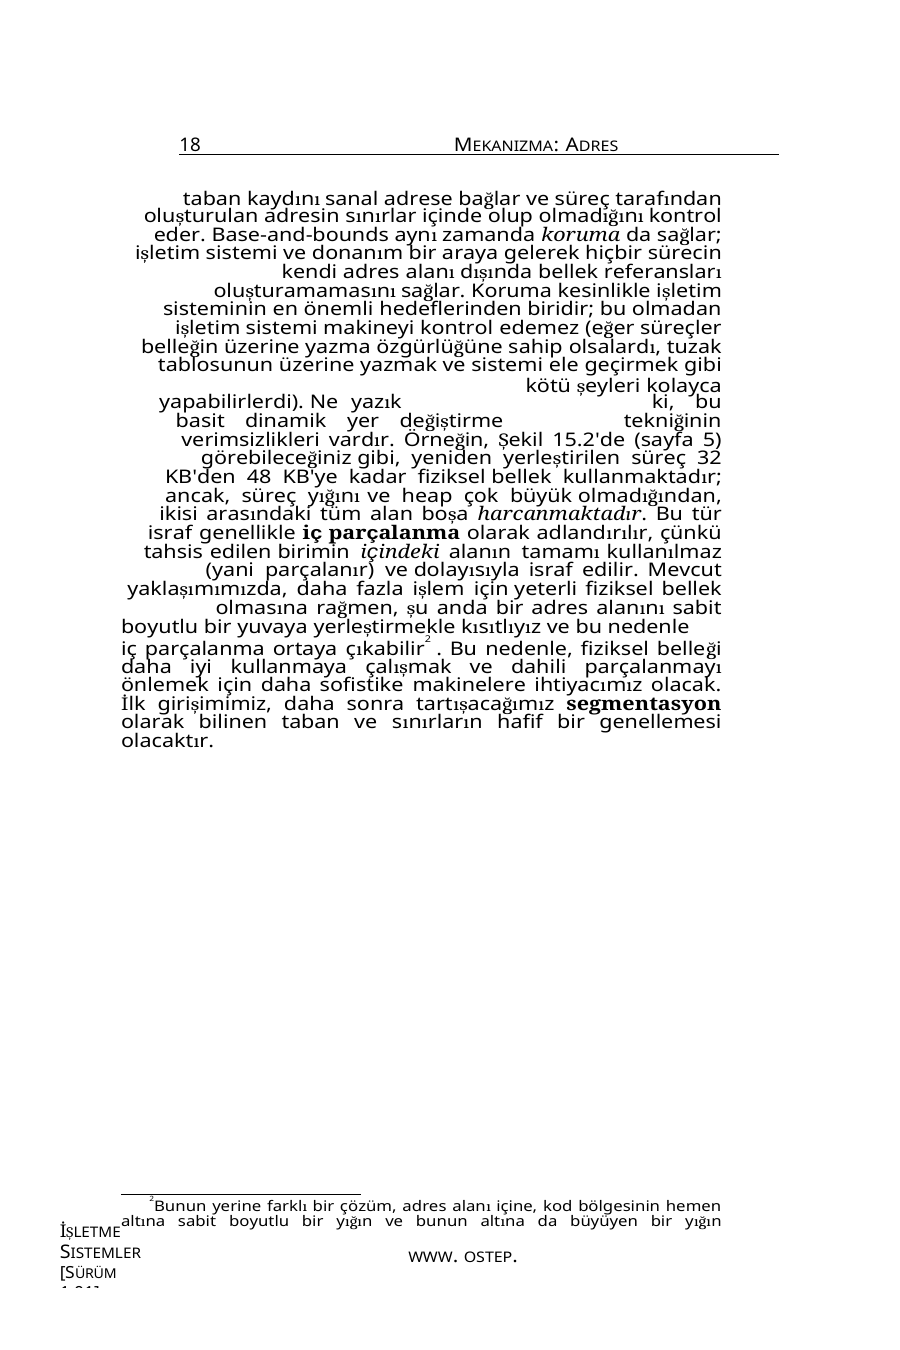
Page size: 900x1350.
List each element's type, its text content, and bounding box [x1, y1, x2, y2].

text taban kaydını sanal adrese bağlar ve süreç tarafından oluşturulan adresin sınırlar içinde olup olmadığını kontrol eder. Base-and-bounds aynı zamanda koruma da sağlar; işletim sistemi ve donanım bir araya gelerek hiçbir sürecin kendi adres alanı dışında bellek referansları oluşturamamasını sağlar. Koruma kesinlikle işletim sisteminin en önemli hedeflerinden biridir; bu olmadan işletim sistemi makineyi kontrol edemez (eğer süreçler belleğin üzerine yazma özgürlüğüne sahip olsalardı, tuzak tablosunun üzerine yazmak ve sistemi ele geçirmek gibi [122, 191, 721, 377]
text iç parçalanma ortaya çıkabilir2 . Bu nedenle, fiziksel belleği daha iyi kullanmaya çalışmak ve dahili parçalanmayı önlemek için daha sofistike makinelere ihtiyacımız olacak. İlk girişimimiz, daha sonra tartışacağımız segmentasyon olarak bilinen taban ve sınırların hafif bir genellemesi olacaktır. [121, 639, 721, 753]
text kötü şeyleri kolayca yapabilirlerdi). Ne yazık ki, bu basit dinamik yer değiştirme tekniğinin verimsizlikleri vardır. Örneğin, Şekil 15.2'de (sayfa 5) görebileceğiniz gibi, yeniden yerleştirilen süreç 32 KB'den 48 KB'ye kadar fiziksel bellek kullanmaktadır; ancak, süreç yığını ve heap çok büyük olmadığından, ikisi arasındaki tüm alan boşa harcanmaktadır. Bu tür israf genellikle iç parçalanma olarak adlandırılır, çünkü tahsis edilen birimin içindeki alanın tamamı kullanılmaz (yani parçalanır) ve dolayısıyla israf edilir. Mevcut yaklaşımımızda, daha fazla işlem için yeterli fiziksel bellek olmasına rağmen, şu anda bir adres alanını sabit [121, 377, 721, 619]
text boyutlu bir yuvaya yerleştirmekle kısıtlıyız ve bu nedenle [121, 619, 810, 637]
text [121, 1192, 721, 1231]
